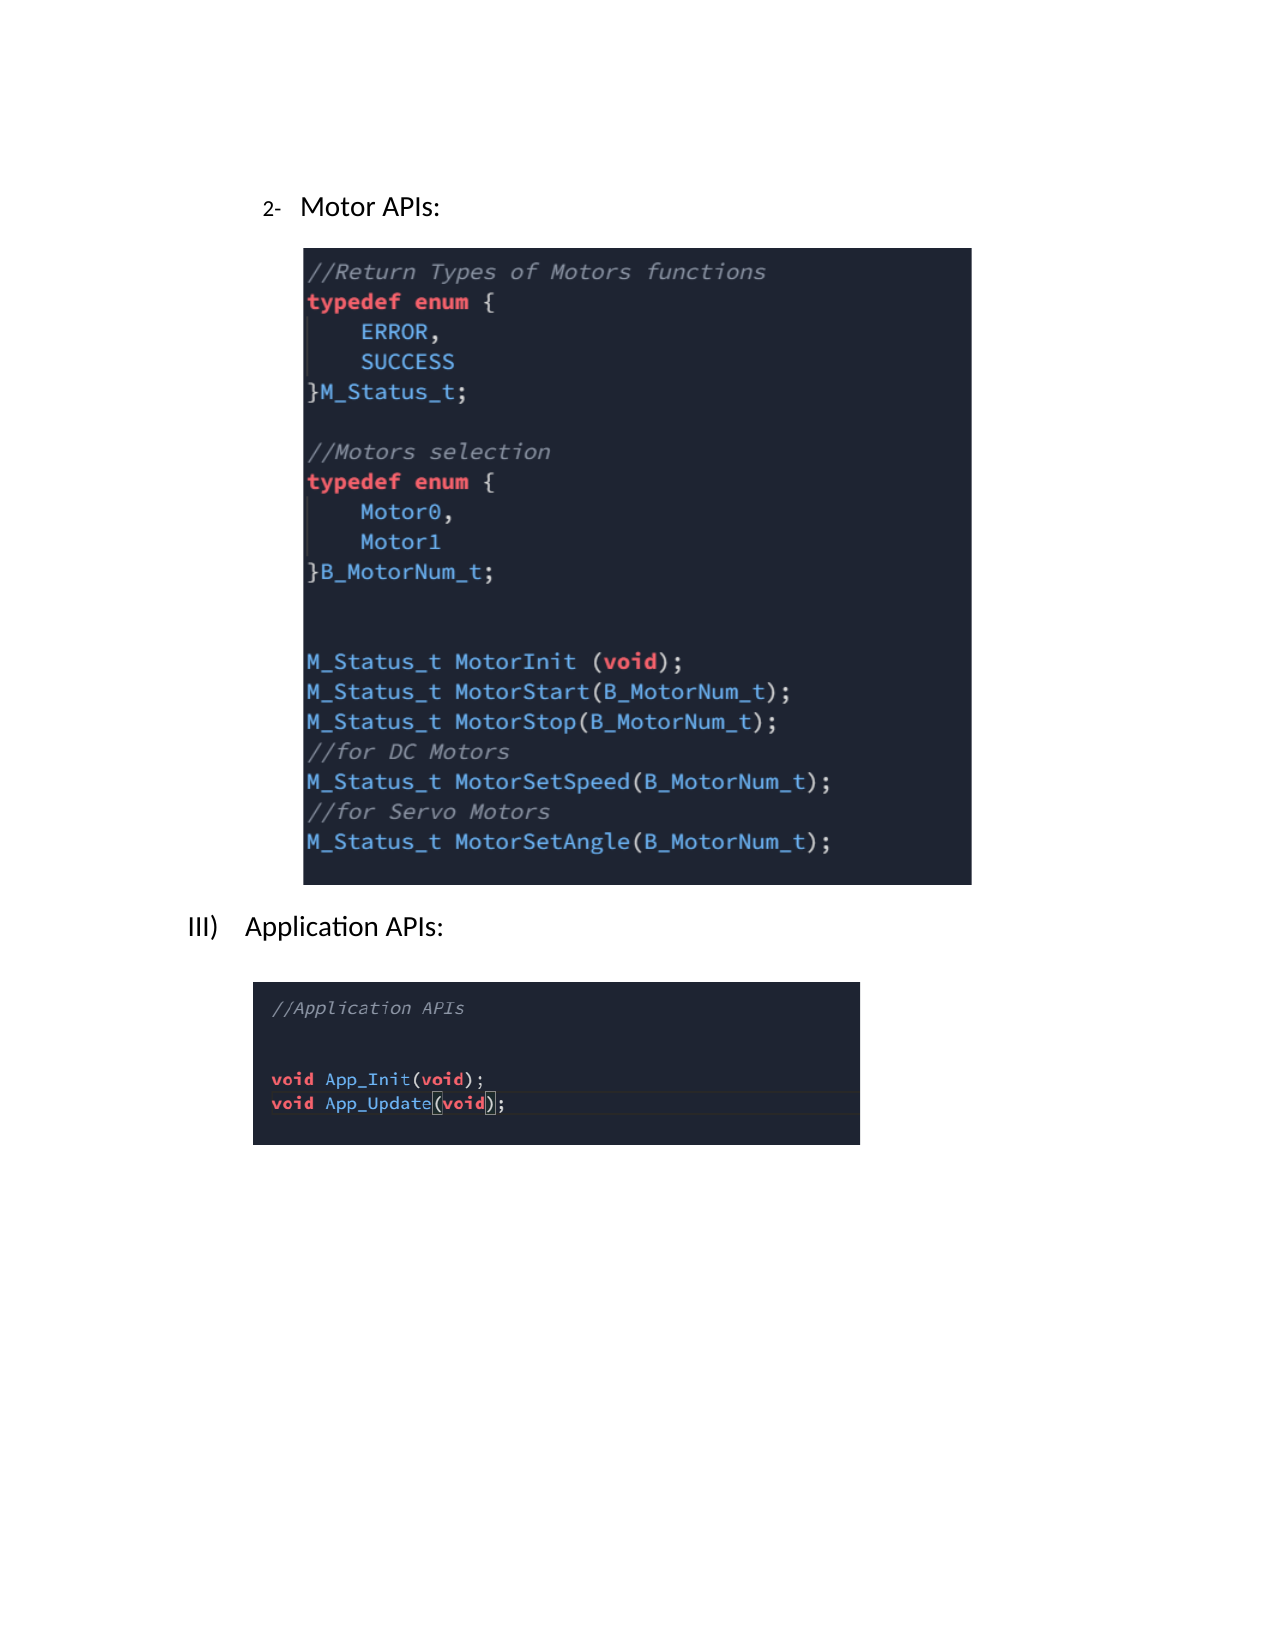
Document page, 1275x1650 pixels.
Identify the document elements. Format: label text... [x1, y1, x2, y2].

picture [253, 982, 861, 1145]
list Motor APIs: [262, 188, 1125, 224]
list Application APIs: [187, 908, 1125, 944]
picture [303, 248, 972, 885]
